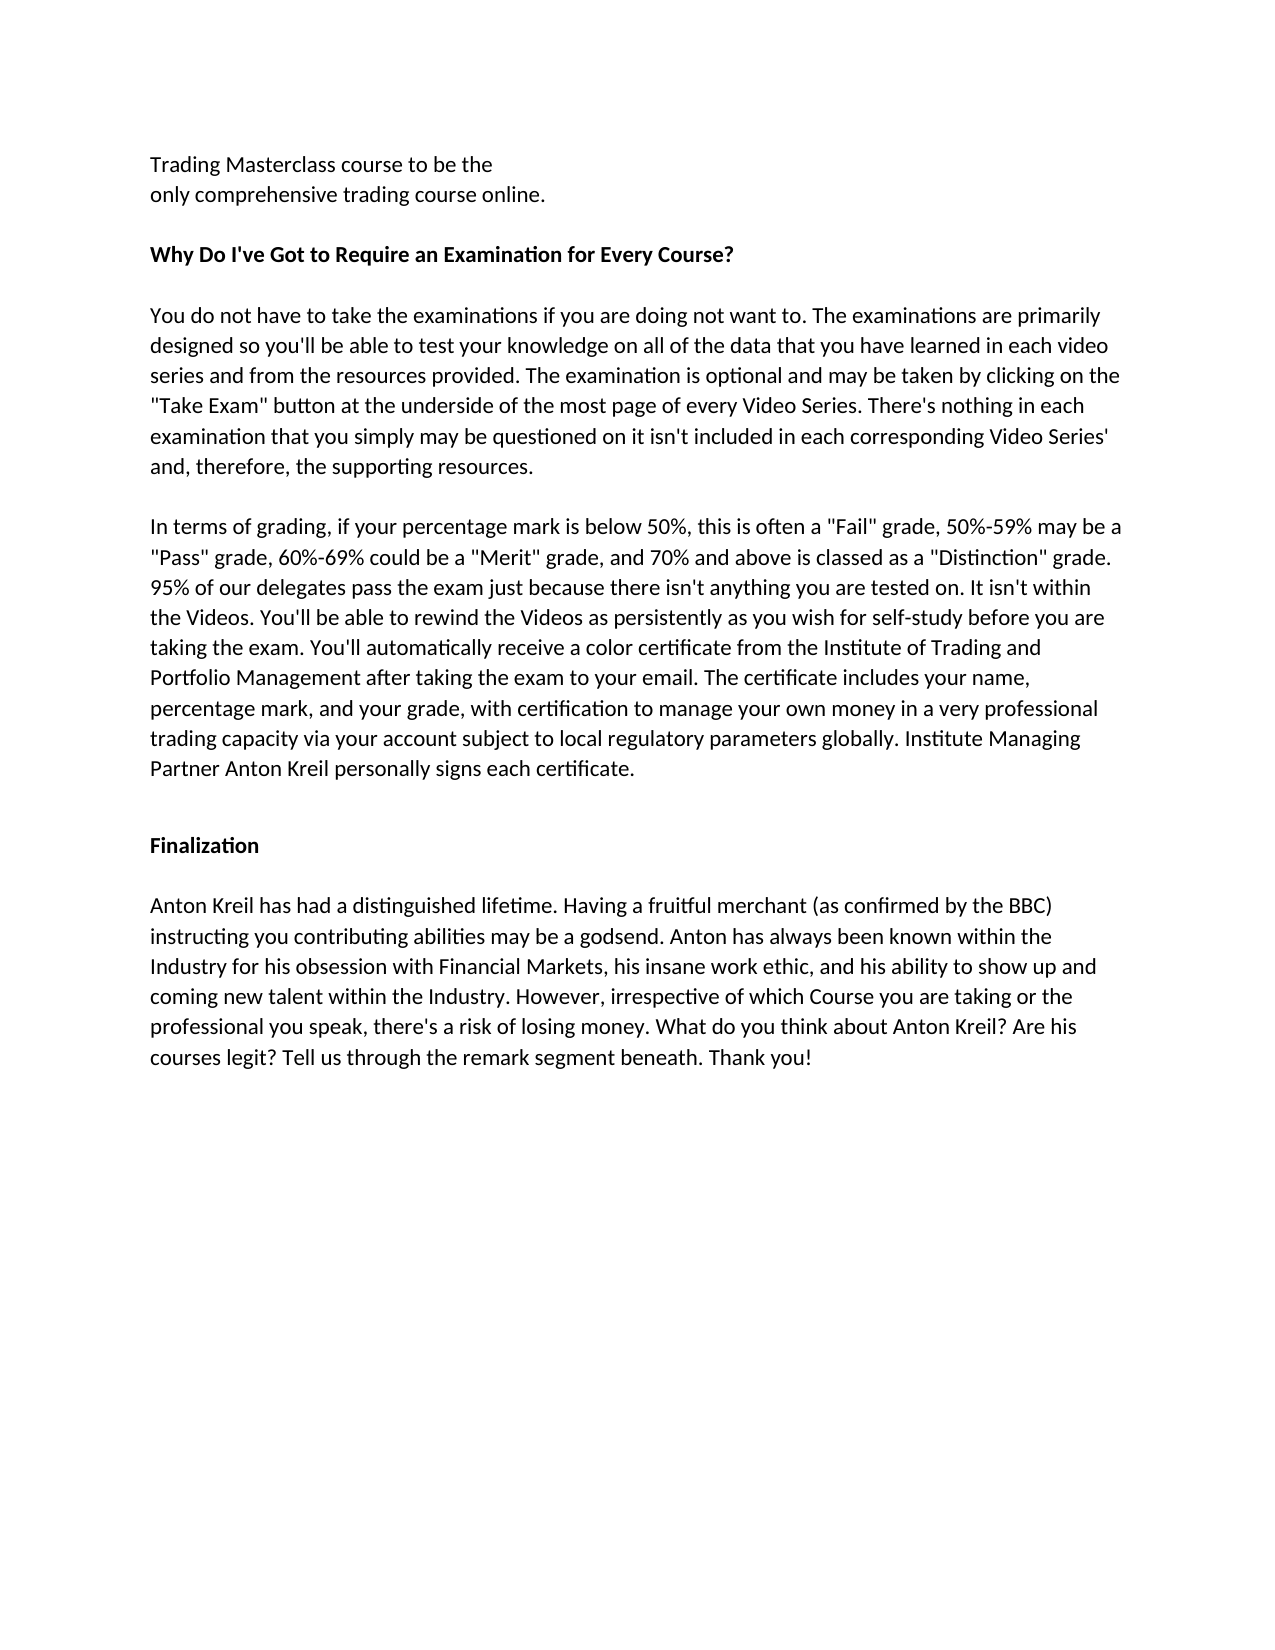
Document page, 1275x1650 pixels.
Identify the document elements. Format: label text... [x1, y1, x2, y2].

text Finalization Anton Kreil has had a distinguished lifetime. Having a fruitful merchant (as confirmed by the BBC) instructing you contributing abilities may be a godsend. Anton has always been known within the Industry for his obsession with Financial Markets, his insane work ethic, and his ability to show up and coming new talent within the Industry. However, irrespective of which Course you are taking or the professional you speak, there's a risk of losing money. What do you think about Anton Kreil? Are his courses legit? Tell us through the remark segment beneath. Thank you! [150, 831, 1125, 1071]
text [150, 150, 1125, 812]
